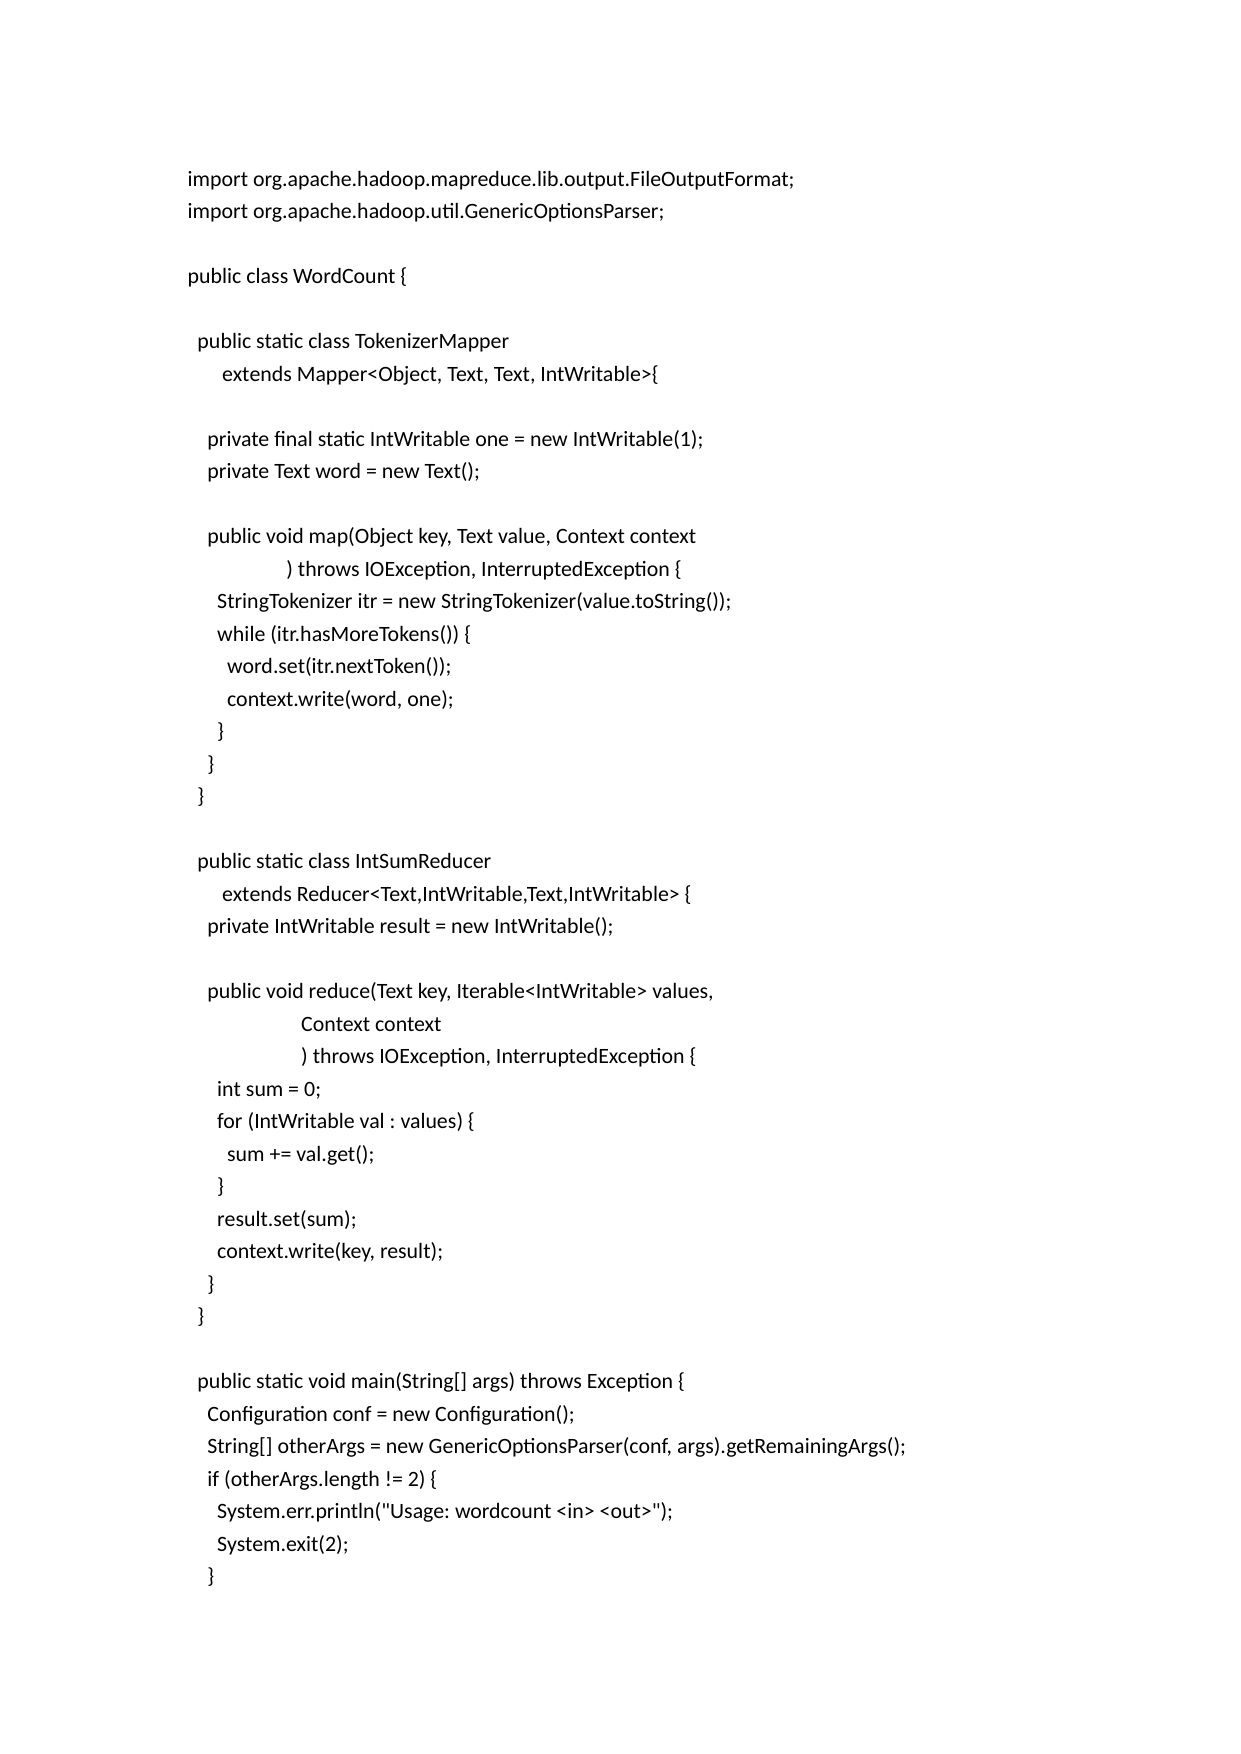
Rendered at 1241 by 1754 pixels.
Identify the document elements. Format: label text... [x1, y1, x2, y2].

text ) throws IOException, InterruptedException { [187, 552, 1053, 584]
text public static class IntSumReducer [187, 844, 1053, 877]
text context.write(key, result); [187, 1234, 1053, 1267]
text public class WordCount { [187, 259, 1053, 292]
text } [187, 714, 1053, 747]
text public static void main(String[] args) throws Exception { [187, 1364, 1053, 1397]
text int sum = 0; [187, 1072, 1053, 1104]
text } [187, 1267, 1053, 1299]
text while (itr.hasMoreTokens()) { [187, 617, 1053, 649]
text System.exit(2); [187, 1527, 1053, 1559]
text } [187, 1559, 1053, 1592]
text private IntWritable result = new IntWritable(); [187, 909, 1053, 942]
text Context context [187, 1007, 1053, 1039]
text Configuration conf = new Configuration(); [187, 1397, 1053, 1429]
text sum += val.get(); [187, 1137, 1053, 1169]
text public void map(Object key, Text value, Context context [187, 519, 1053, 552]
text ) throws IOException, InterruptedException { [187, 1039, 1053, 1072]
text StringTokenizer itr = new StringTokenizer(value.toString()); [187, 584, 1053, 617]
text extends Mapper<Object, Text, Text, IntWritable>{ [187, 357, 1053, 389]
text word.set(itr.nextToken()); [187, 649, 1053, 682]
text private final static IntWritable one = new IntWritable(1); [187, 422, 1053, 454]
text } [187, 1299, 1053, 1332]
text extends Reducer<Text,IntWritable,Text,IntWritable> { [187, 877, 1053, 909]
text public static class TokenizerMapper [187, 324, 1053, 357]
text System.err.println("Usage: wordcount <in> <out>"); [187, 1494, 1053, 1527]
text public void reduce(Text key, Iterable<IntWritable> values, [187, 974, 1053, 1007]
text String[] otherArgs = new GenericOptionsParser(conf, args).getRemainingArgs(); [187, 1429, 1053, 1462]
text } [187, 747, 1053, 779]
text context.write(word, one); [187, 682, 1053, 714]
text } [187, 779, 1053, 812]
text for (IntWritable val : values) { [187, 1104, 1053, 1137]
text result.set(sum); [187, 1202, 1053, 1234]
text if (otherArgs.length != 2) { [187, 1462, 1053, 1494]
text } [187, 1169, 1053, 1202]
text import org.apache.hadoop.mapreduce.lib.output.FileOutputFormat; [187, 162, 1053, 194]
text import org.apache.hadoop.util.GenericOptionsParser; [187, 194, 1053, 227]
text private Text word = new Text(); [187, 454, 1053, 487]
